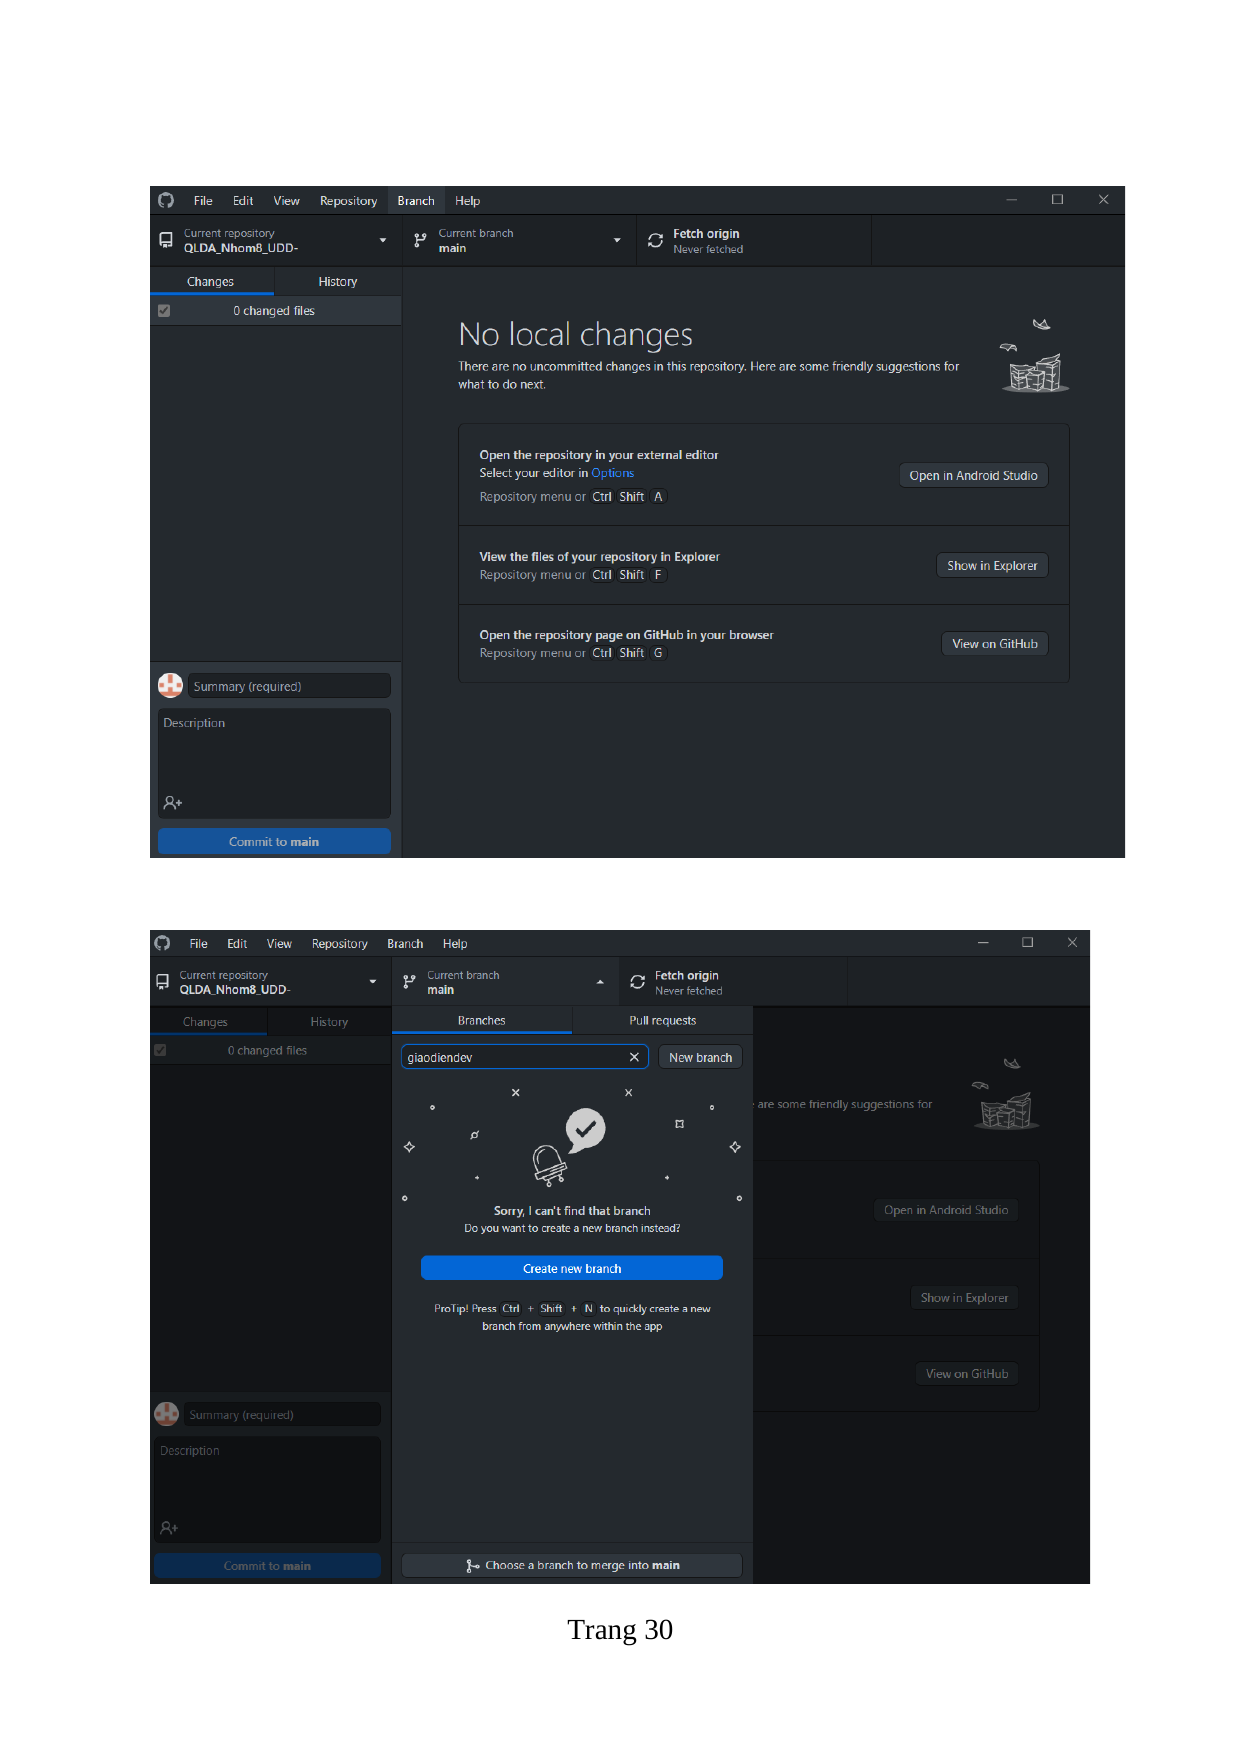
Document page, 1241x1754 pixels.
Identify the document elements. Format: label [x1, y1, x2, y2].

picture [150, 186, 1125, 858]
picture [150, 930, 1091, 1584]
